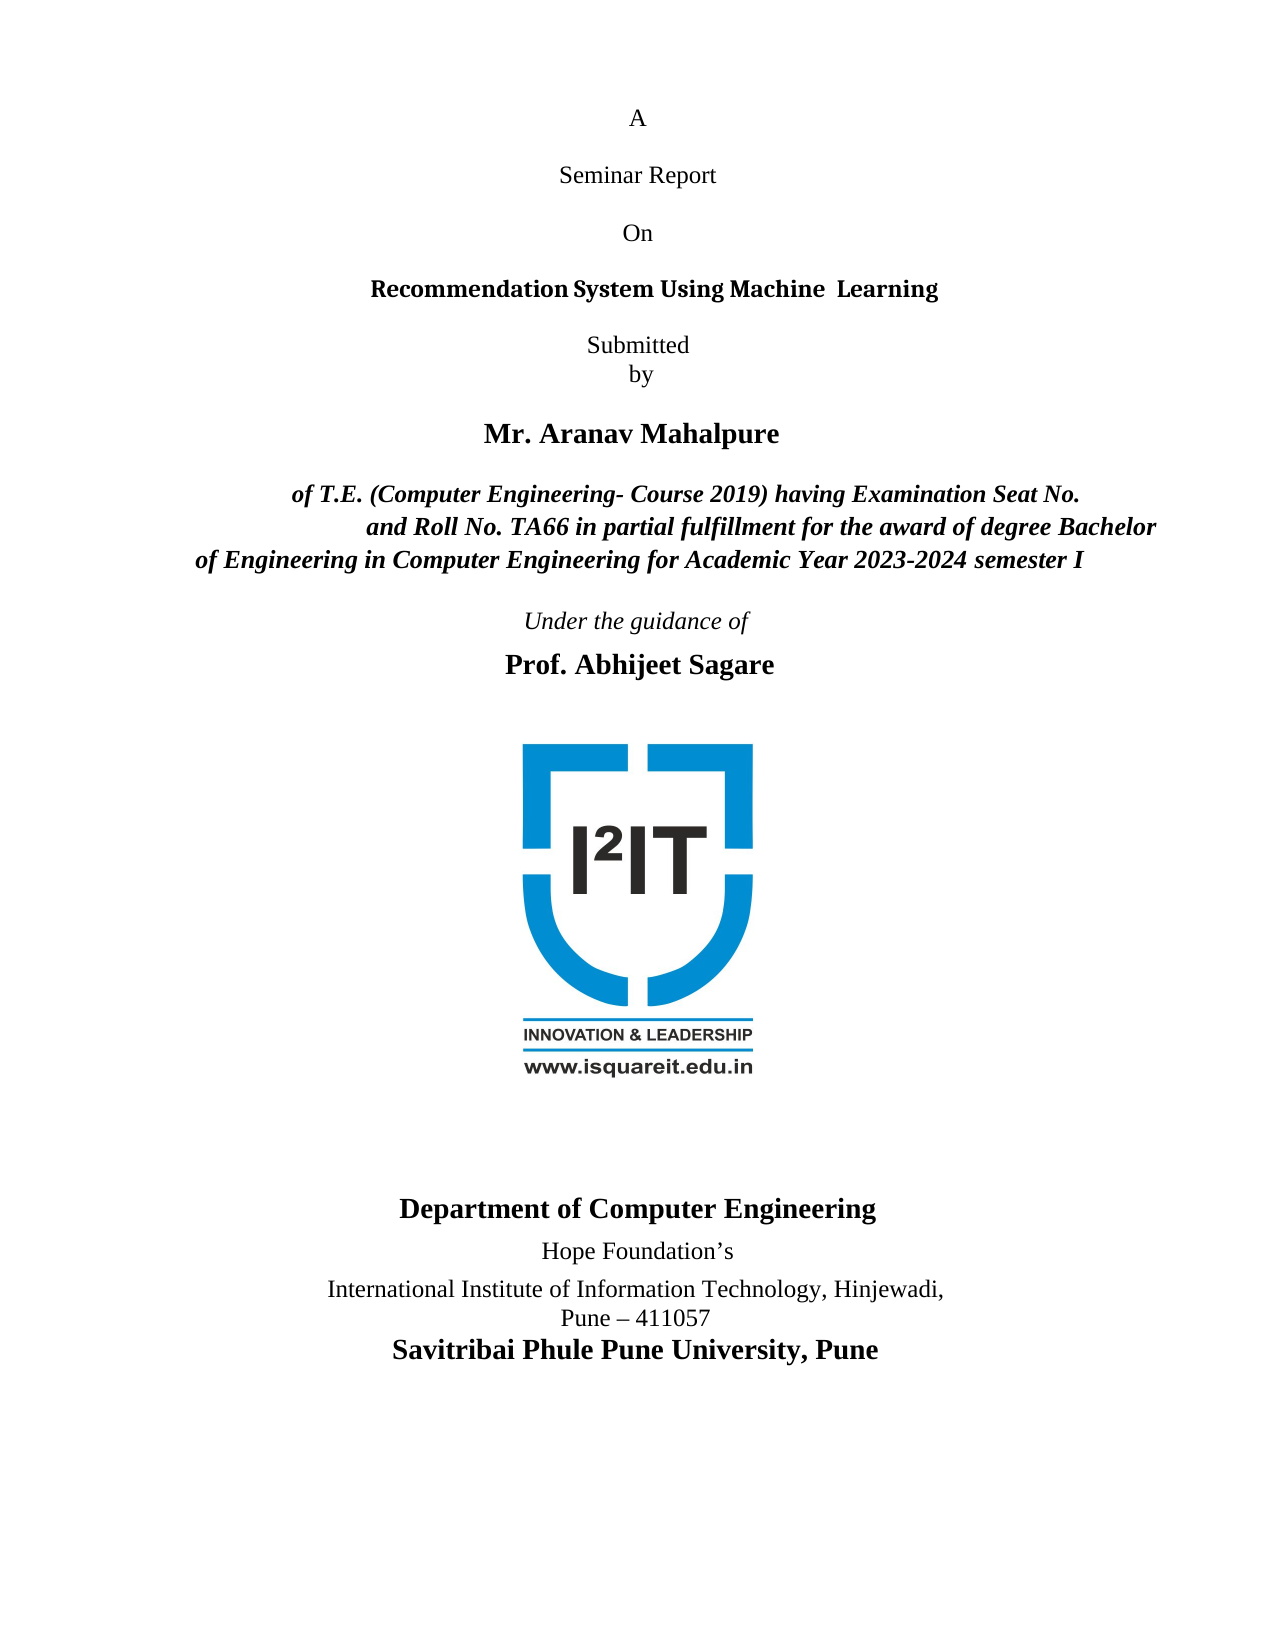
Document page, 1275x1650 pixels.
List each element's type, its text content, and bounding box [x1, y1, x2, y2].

text Department of Computer Engineering [110, 1191, 1165, 1225]
text Under the guidance of [110, 606, 1163, 635]
text Recommendation System Using Machine Learning [111, 275, 1043, 304]
subtitle Mr. Aranav Mahalpure [469, 416, 846, 449]
subtitle Prof. Abhijeet Sagare [110, 647, 1169, 681]
text Pune – 411057 [110, 1303, 1049, 1332]
text Savitribai Phule Pune University, Pune [392, 1332, 1171, 1365]
text Hope Foundation’s [110, 1236, 1165, 1265]
text Seminar Report On [547, 160, 728, 247]
text International Institute of Information Technology, Hinjewadi, [327, 1274, 1049, 1303]
picture [489, 718, 786, 1103]
text Submitted [110, 330, 1165, 359]
text by [110, 359, 1165, 388]
text and Roll No. TA66 in partial fulfillment for the award of degree Bachelor of Engineering in Computer Engineering for Academic Year 2023-2024 semester I [110, 511, 1171, 574]
text A [547, 103, 728, 132]
text of T.E. (Computer Engineering- Course 2019) having Examination Seat No. [204, 479, 1171, 508]
